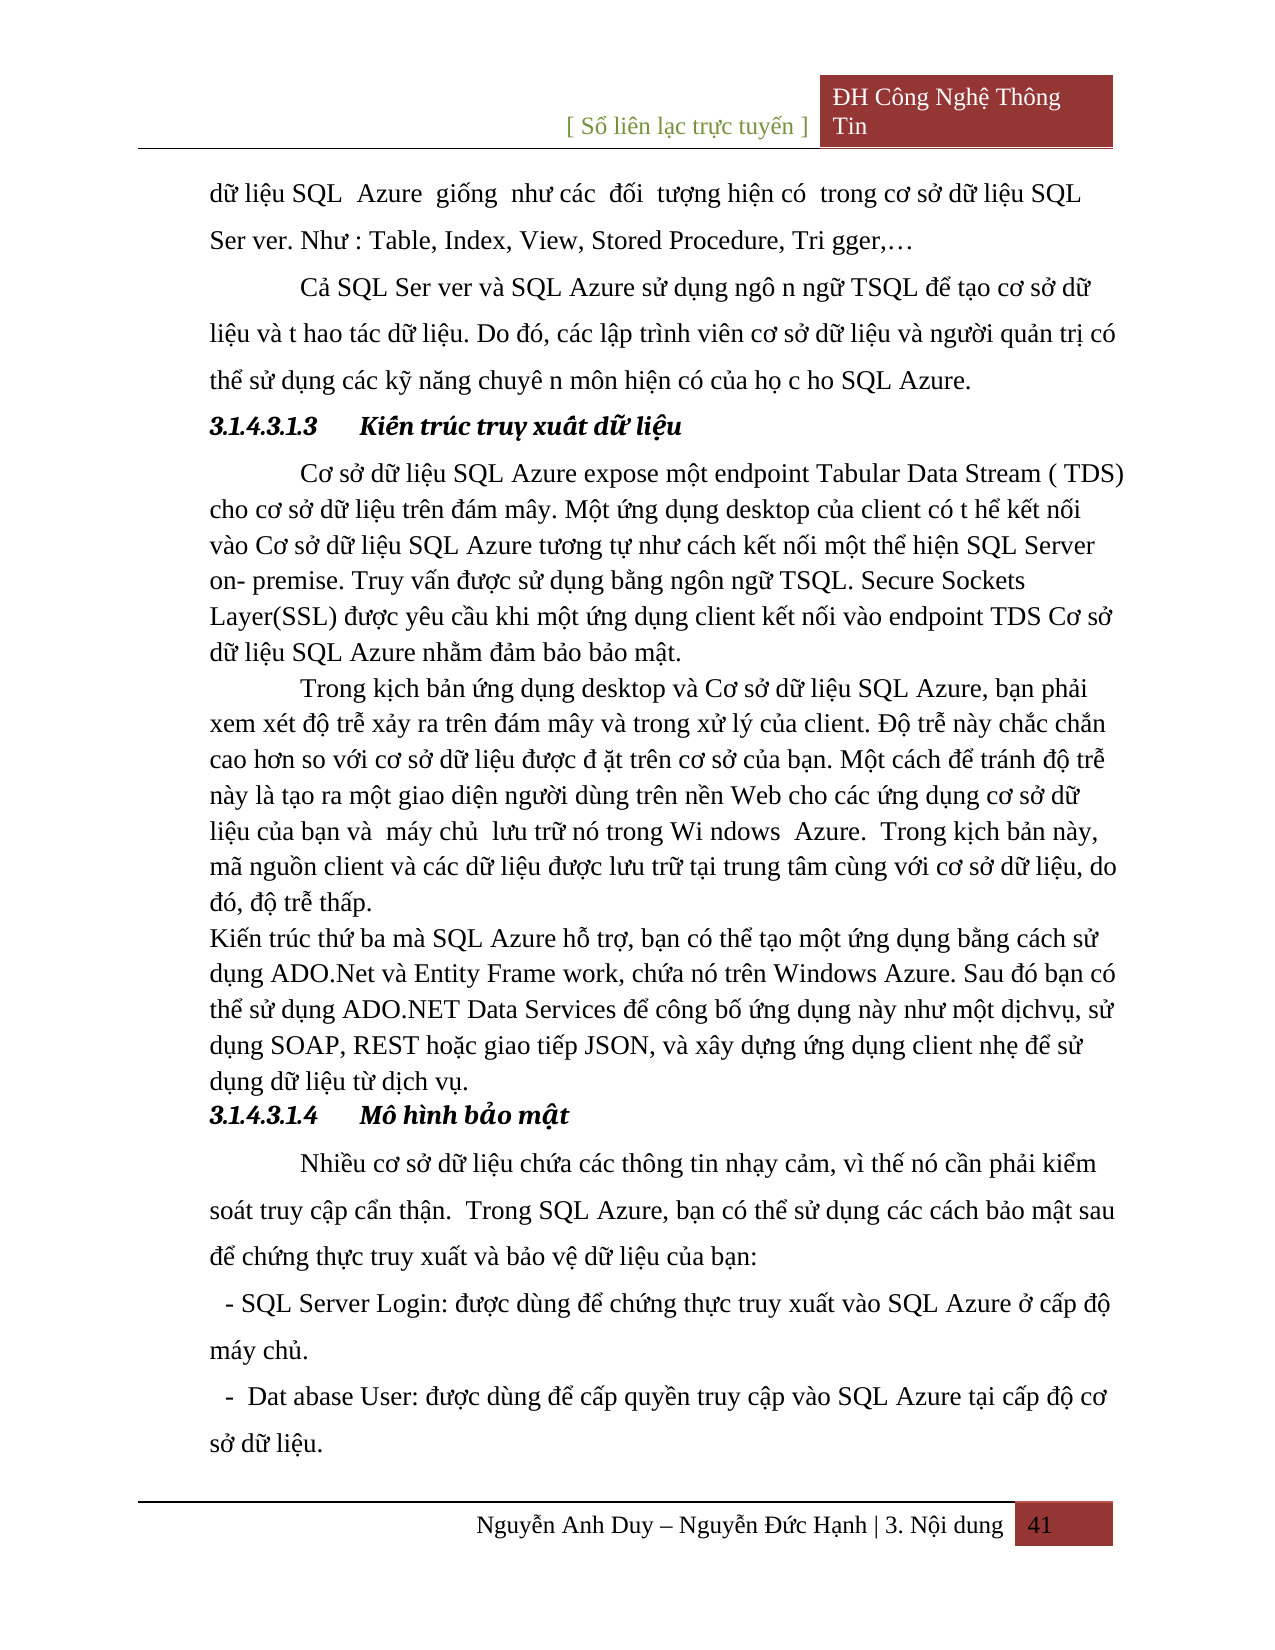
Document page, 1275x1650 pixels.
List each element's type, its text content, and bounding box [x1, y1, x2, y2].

text - SQL Server Login: được dùng để chứng thực truy xuất vào SQL Azure ở cấp độ máy chủ. [209, 1287, 1125, 1365]
text - Dat abase User: được dùng để cấp quyền truy cập vào SQL Azure tại cấp độ cơ sở dữ liệu. [209, 1380, 1125, 1458]
list Kiến trúc truy xuất dữ liệu [209, 411, 1125, 442]
text Cơ sở dữ liệu SQL Azure expose một endpoint Tabular Data Stream ( TDS) cho cơ sở dữ liệu trên đám mây. Một ứng dụng desktop của client có t hể kết nối vào Cơ sở dữ liệu SQL Azure tương tự như cách kết nối một thể hiện SQL Server on- premise. Truy vấn được sử dụng bằng ngôn ngữ TSQL. Secure Sockets Layer(SSL) được yêu cầu khi một ứng dụng client kết nối vào endpoint TDS Cơ sở dữ liệu SQL Azure nhằm đảm bảo bảo mật. [209, 457, 1125, 667]
list Mô hình bảo mật [209, 1100, 1125, 1132]
text Trong kịch bản ứng dụng desktop và Cơ sở dữ liệu SQL Azure, bạn phải xem xét độ trễ xảy ra trên đám mây và trong xử lý của client. Độ trễ này chắc chắn cao hơn so với cơ sở dữ liệu được đ ặt trên cơ sở của bạn. Một cách để tránh độ trễ này là tạo ra một giao diện người dùng trên nền Web cho các ứng dụng cơ sở dữ liệu của bạn và máy chủ lưu trữ nó trong Wi ndows Azure. Trong kịch bản này, mã nguồn client và các dữ liệu được lưu trữ tại trung tâm cùng với cơ sở dữ liệu, do đó, độ trễ thấp. [209, 672, 1125, 917]
text Cả SQL Ser ver và SQL Azure sử dụng ngô n ngữ TSQL để tạo cơ sở dữ liệu và t hao tác dữ liệu. Do đó, các lập trình viên cơ sở dữ liệu và người quản trị có thể sử dụng các kỹ năng chuyê n môn hiện có của họ c ho SQL Azure. [209, 271, 1125, 395]
text Kiến trúc thứ ba mà SQL Azure hỗ trợ, bạn có thể tạo một ứng dụng bằng cách sử dụng ADO.Net và Entity Frame work, chứa nó trên Windows Azure. Sau đó bạn có thể sử dụng ADO.NET Data Services để công bố ứng dụng này như một dịchvụ, sử dụng SOAP, REST hoặc giao tiếp JSON, và xây dựng ứng dụng client nhẹ để sử dụng dữ liệu từ dịch vụ. [209, 922, 1125, 1096]
text Nhiều cơ sở dữ liệu chứa các thông tin nhạy cảm, vì thế nó cần phải kiểm soát truy cập cẩn thận. Trong SQL Azure, bạn có thể sử dụng các cách bảo mật sau để chứng thực truy xuất và bảo vệ dữ liệu của bạn: [209, 1147, 1125, 1272]
